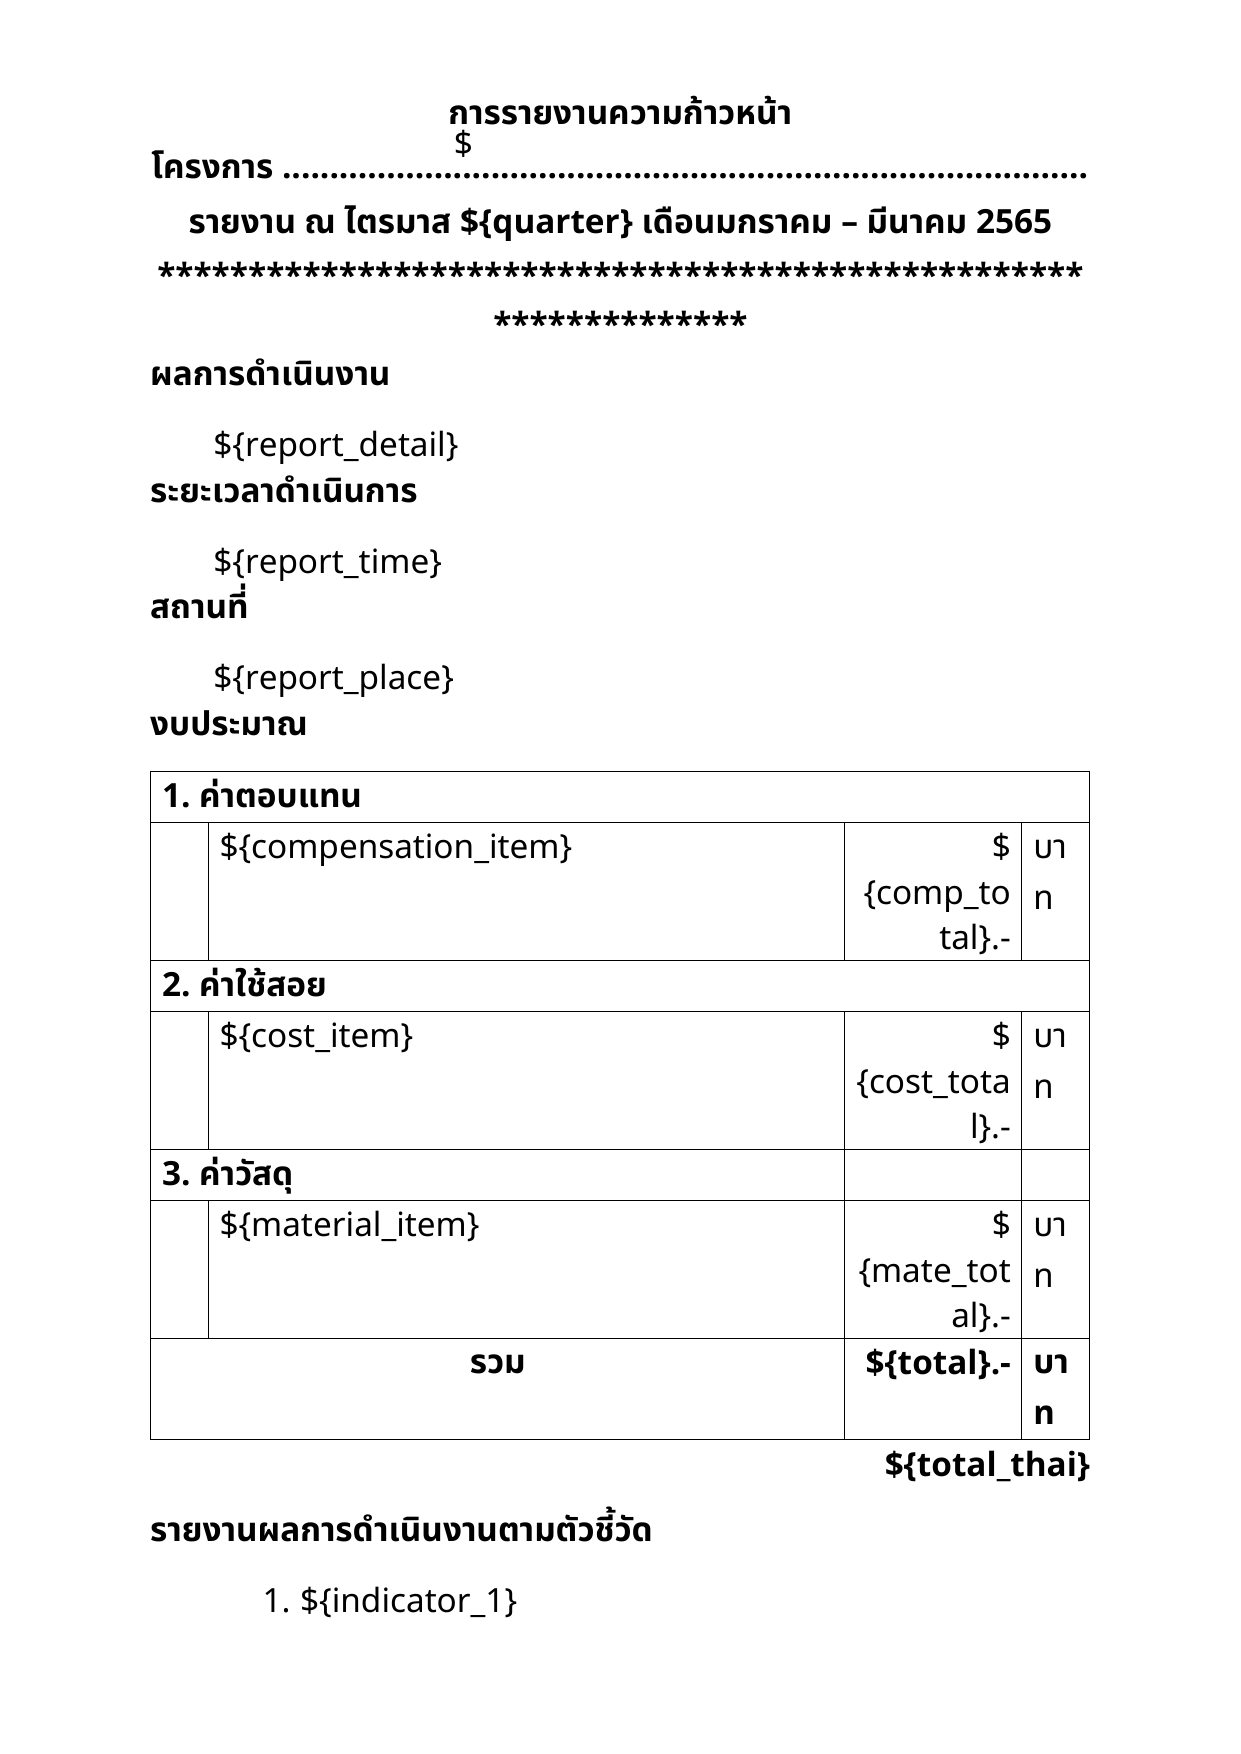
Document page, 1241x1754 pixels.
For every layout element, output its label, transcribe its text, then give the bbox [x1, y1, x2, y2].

table_cell [151, 1201, 208, 1337]
text การรายงานความก้าวหน้า [150, 89, 1090, 139]
text ผลการดำเนินงาน [150, 350, 1090, 401]
table_cell [845, 1150, 1021, 1200]
table_cell ${total}.- [845, 1339, 1021, 1439]
table_cell บาท [1022, 823, 1089, 959]
text ระยะเวลาดำเนินการ [150, 467, 1090, 517]
text รายงาน ณ ไตรมาส ${quarter} เดือนมกราคม – มีนาคม 2565 [150, 198, 1090, 248]
table_cell ${cost_total}.- [845, 1012, 1021, 1148]
table_cell ${cost_item} [209, 1012, 844, 1148]
text รายงานผลการดำเนินงานตามตัวชี้วัด [150, 1506, 1090, 1556]
table_cell บาท [1022, 1012, 1089, 1148]
table_cell บาท [1022, 1339, 1089, 1439]
table_header ${report_time} [150, 538, 1089, 583]
table_cell รวม [151, 1339, 844, 1439]
text ${total_thai} [150, 1440, 1090, 1486]
table_cell [151, 823, 208, 959]
table_cell [1022, 1150, 1089, 1200]
table_header ${report_detail} [150, 421, 1089, 467]
table_cell บาท [1022, 1201, 1089, 1337]
text โครงการ ..................................................................................... [150, 143, 1090, 194]
table_cell ${compensation_item} [209, 823, 844, 959]
list ${indicator_1} [262, 1577, 1090, 1622]
text งบประมาณ [150, 699, 1090, 750]
table_cell [151, 1012, 208, 1148]
table_cell 2. ค่าใช้สอย [151, 961, 1089, 1011]
table_header 1. ค่าตอบแทน [151, 772, 1089, 822]
table_cell 3. ค่าวัสดุ [151, 1150, 844, 1200]
text สถานที่ [150, 583, 1090, 633]
table_cell ${material_item} [209, 1201, 844, 1337]
table_cell ${mate_total}.- [845, 1201, 1021, 1337]
table_header ${report_place} [150, 654, 1089, 699]
text ***************************************************************** [150, 252, 1090, 347]
table_cell ${comp_total}.- [845, 823, 1021, 959]
